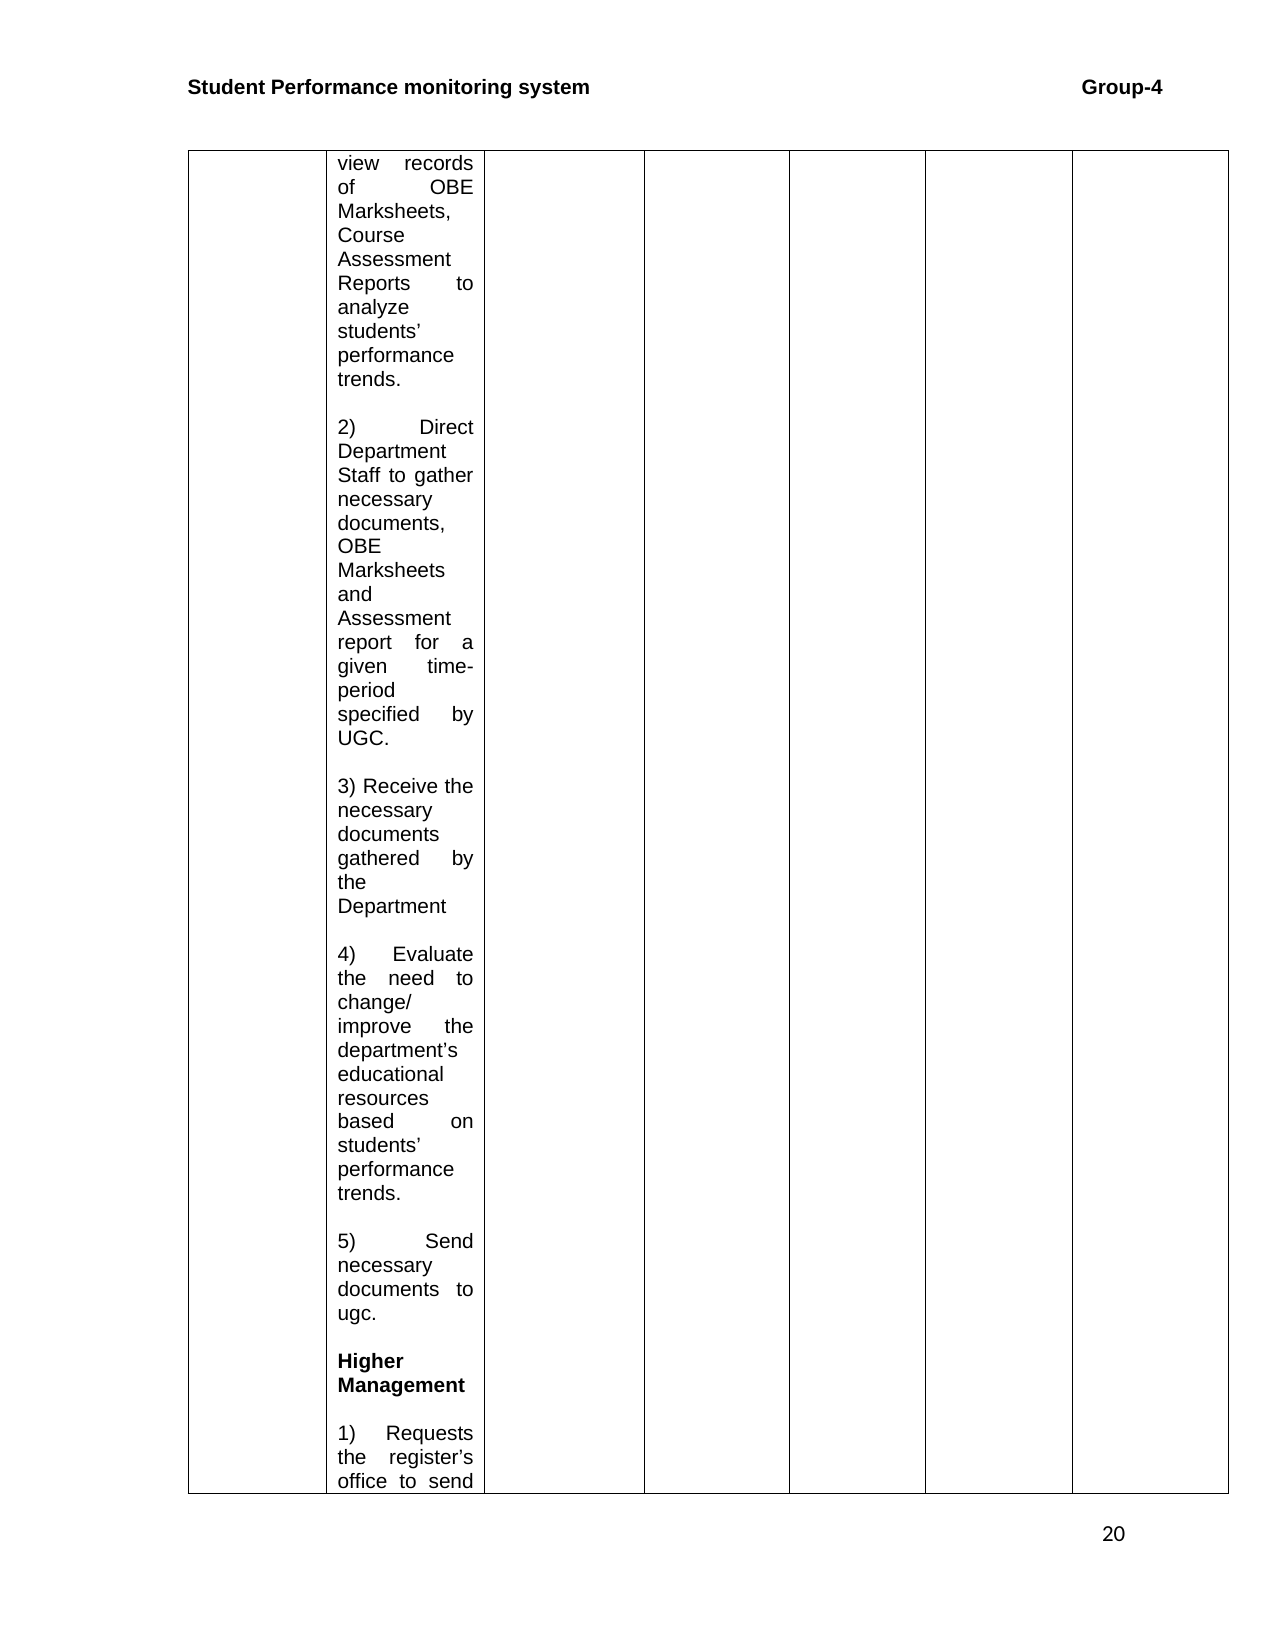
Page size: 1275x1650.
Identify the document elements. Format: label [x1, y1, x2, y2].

table_cell [645, 151, 789, 1493]
table_cell [790, 151, 925, 1493]
table_cell [1073, 151, 1228, 1493]
table_cell [485, 151, 644, 1493]
table_cell [189, 151, 326, 1493]
table_cell [926, 151, 1072, 1493]
table_cell [327, 151, 484, 1493]
